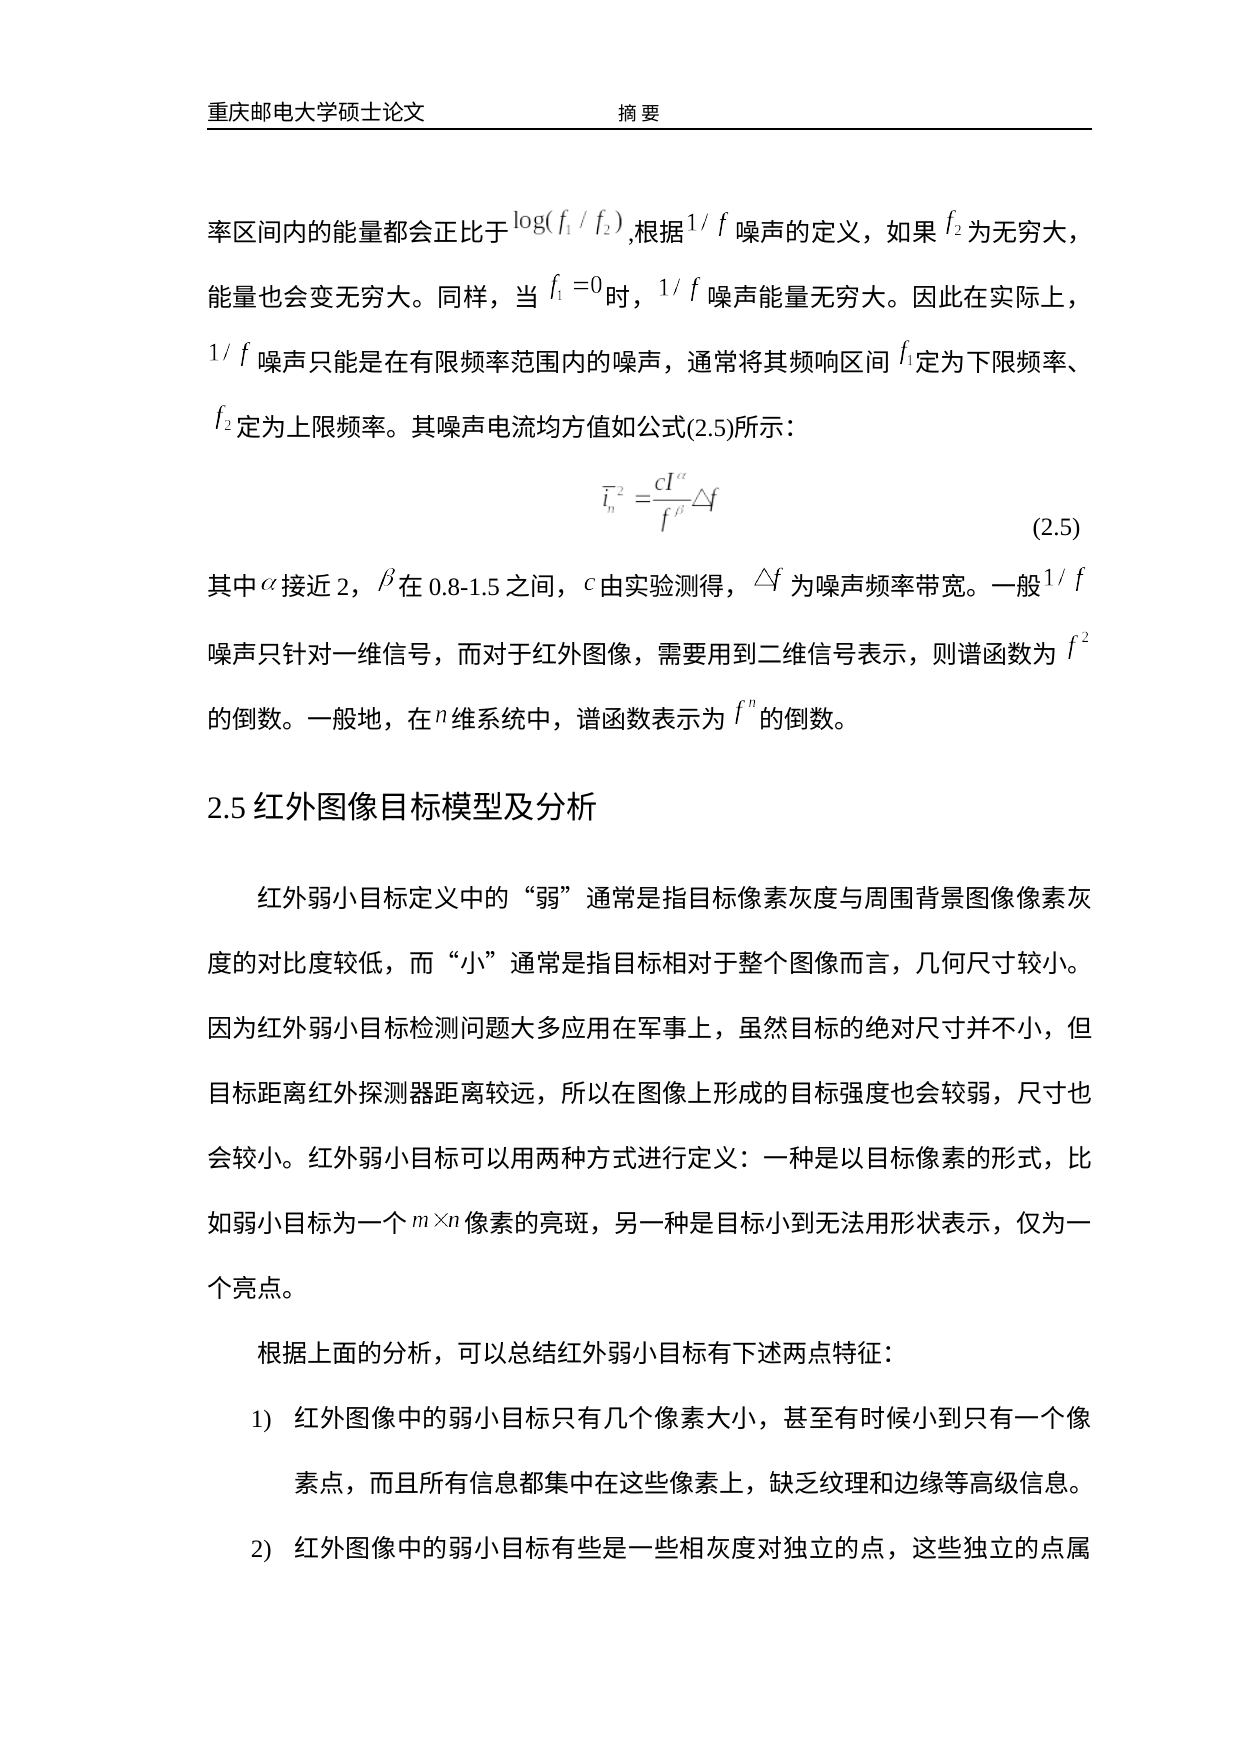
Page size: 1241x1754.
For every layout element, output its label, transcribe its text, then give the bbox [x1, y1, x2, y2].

subtitle 2.5 红外图像目标模型及分析 [207, 772, 1092, 837]
text 根据上面的分析，可以总结红外弱小目标有下述两点特征： [207, 1319, 1092, 1384]
text (2.5) [207, 453, 1080, 550]
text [207, 193, 1092, 453]
text 红外弱小目标定义中的“弱”通常是指目标像素灰度与周围背景图像像素灰度的对比度较低，而“小”通常是指目标相对于整个图像而言，几何尺寸较小。因为红外弱小目标检测问题大多应用在军事上，虽然目标的绝对尺寸并不小，但目标距离红外探测器距离较远，所以在图像上形成的目标强度也会较弱，尺寸也会较小。红外弱小目标可以用两种方式进行定义：一种是以目标像素的形式，比如弱小目标为一个像素的亮斑，另一种是目标小到无法用形状表示，仅为一个亮点。 [207, 864, 1092, 1319]
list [251, 1514, 1092, 1579]
text 其中接近2，在0.8-1.5之间，由实验测得，为噪声频率带宽。一般噪声只针对一维信号，而对于红外图像，需要用到二维信号表示，则谱函数为的倒数。一般地，在维系统中，谱函数表示为的倒数。 [207, 550, 1092, 745]
list 红外图像中的弱小目标只有几个像素大小，甚至有时候小到只有一个像素点，而且所有信息都集中在这些像素上，缺乏纹理和边缘等高级信息。 [251, 1384, 1092, 1514]
